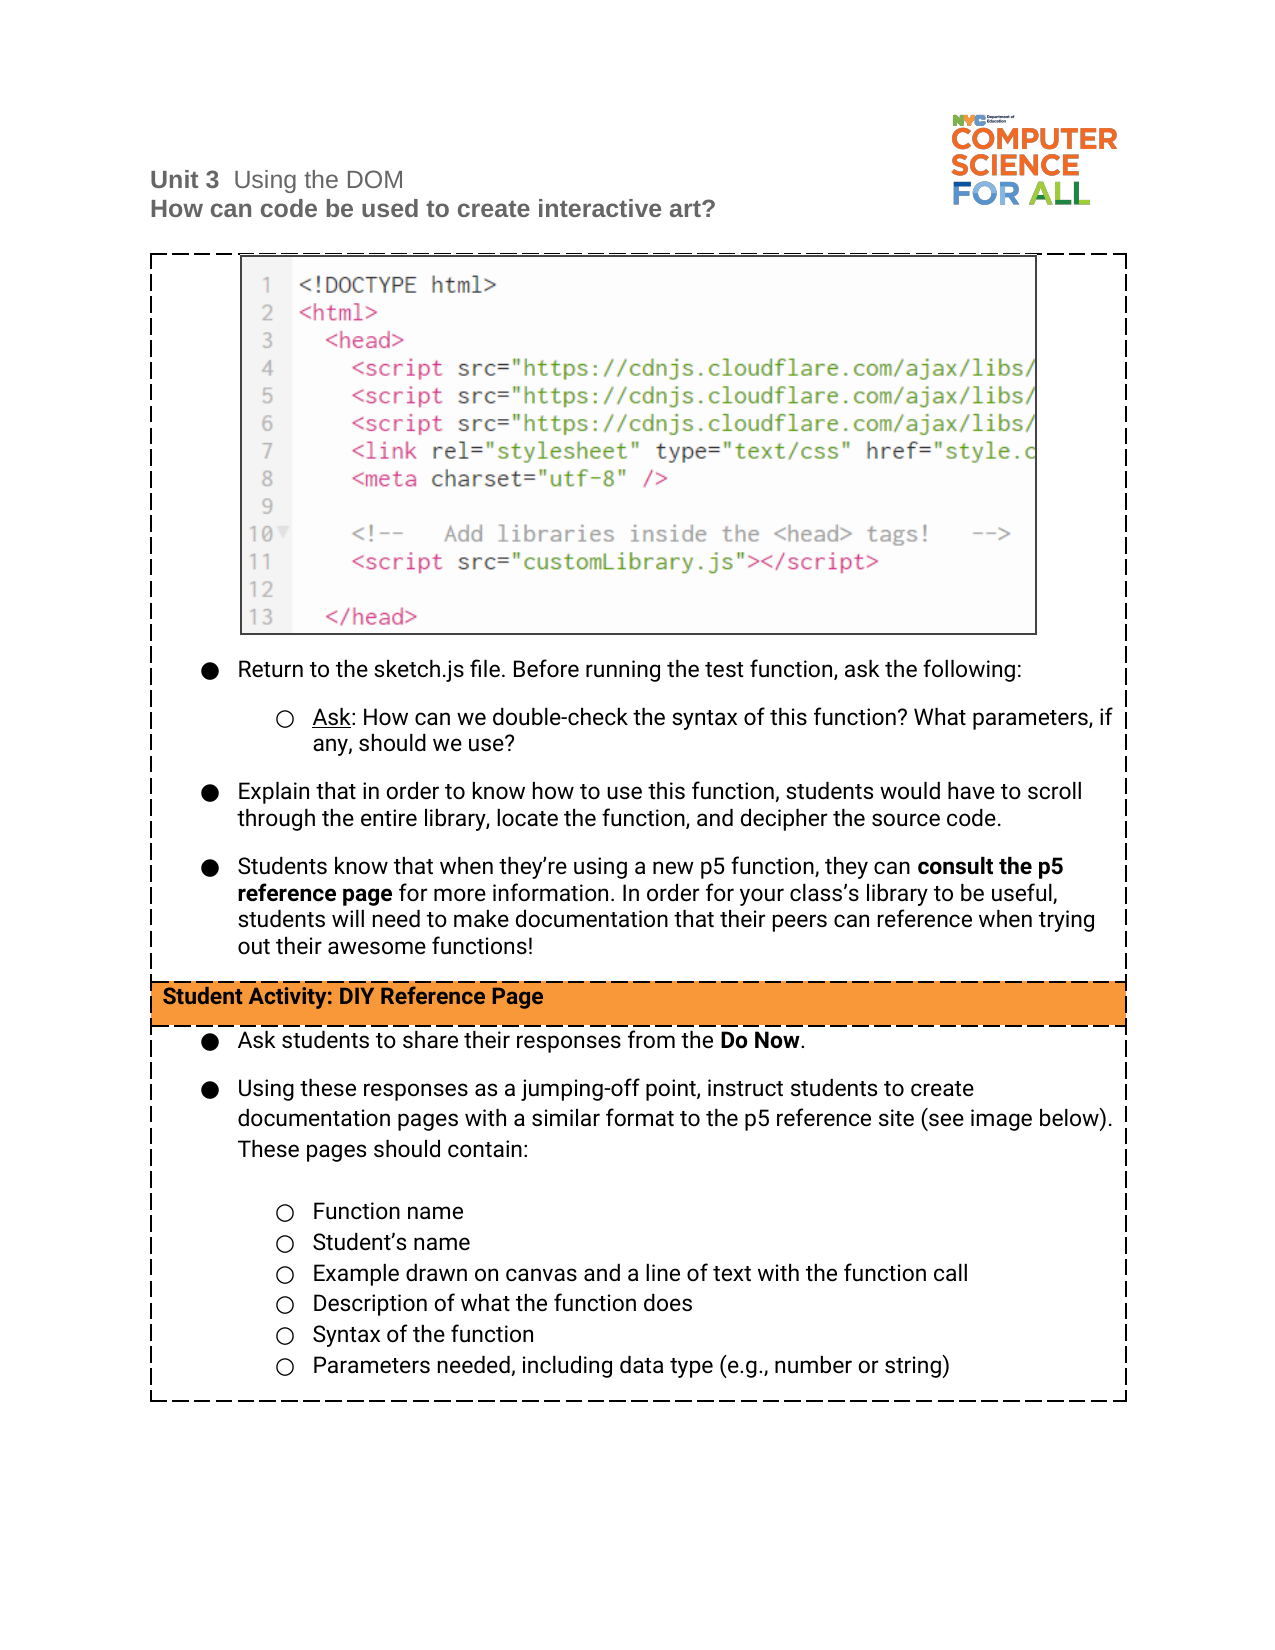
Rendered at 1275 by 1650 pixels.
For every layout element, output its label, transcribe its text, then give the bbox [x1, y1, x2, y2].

picture [242, 257, 1035, 633]
table_cell Student Activity: DIY Reference Page [151, 981, 1126, 1025]
picture [940, 105, 1125, 215]
